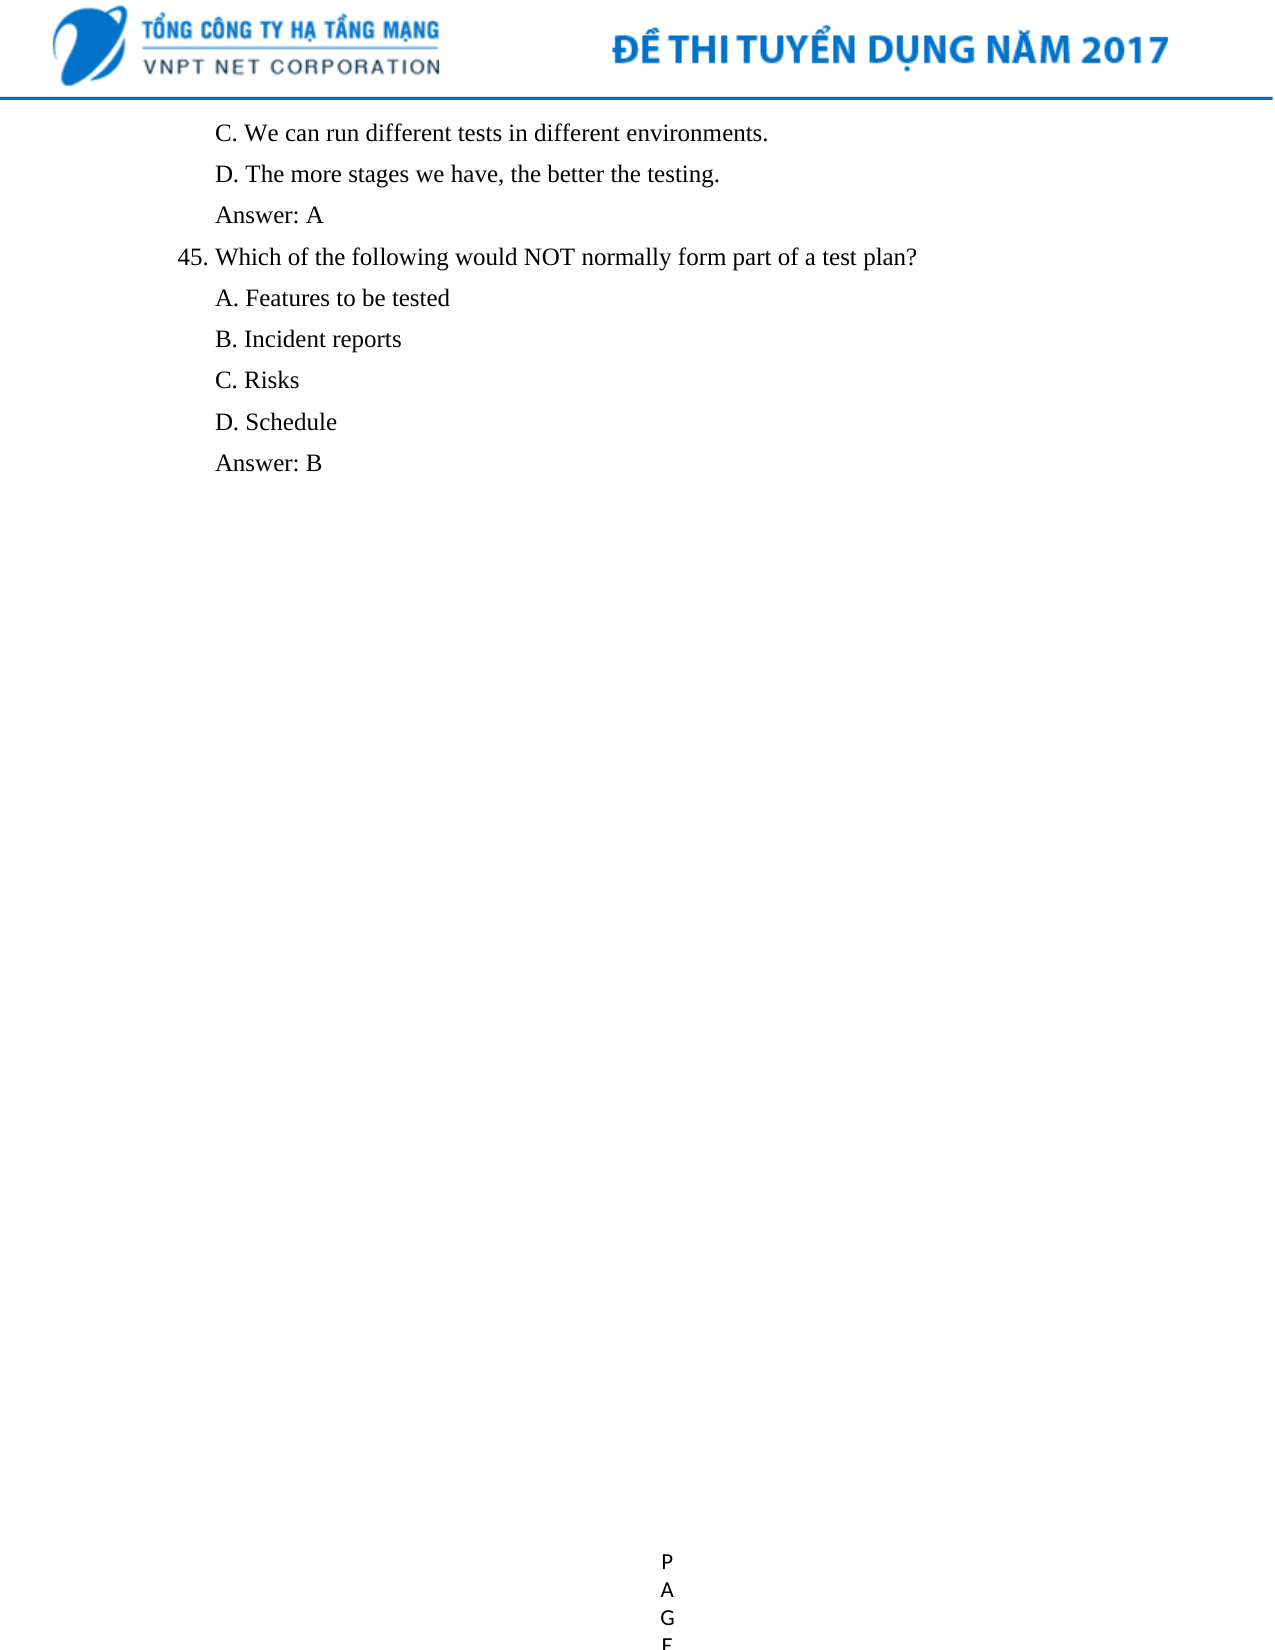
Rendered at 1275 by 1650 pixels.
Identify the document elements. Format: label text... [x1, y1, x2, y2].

text D. Schedule [215, 407, 1157, 436]
text C. Risks [215, 366, 1157, 394]
picture [0, 0, 1273, 100]
text Answer: A [215, 201, 1157, 229]
text B. Incident reports [215, 324, 1157, 353]
text C. We can run different tests in different environments. [215, 118, 1157, 147]
text D. The more stages we have, the better the testing. [215, 159, 1157, 188]
text A. Features to be tested [215, 283, 1157, 312]
text Answer: B [215, 448, 1157, 477]
list Which of the following would NOT normally form part of a test plan? [177, 242, 1157, 271]
